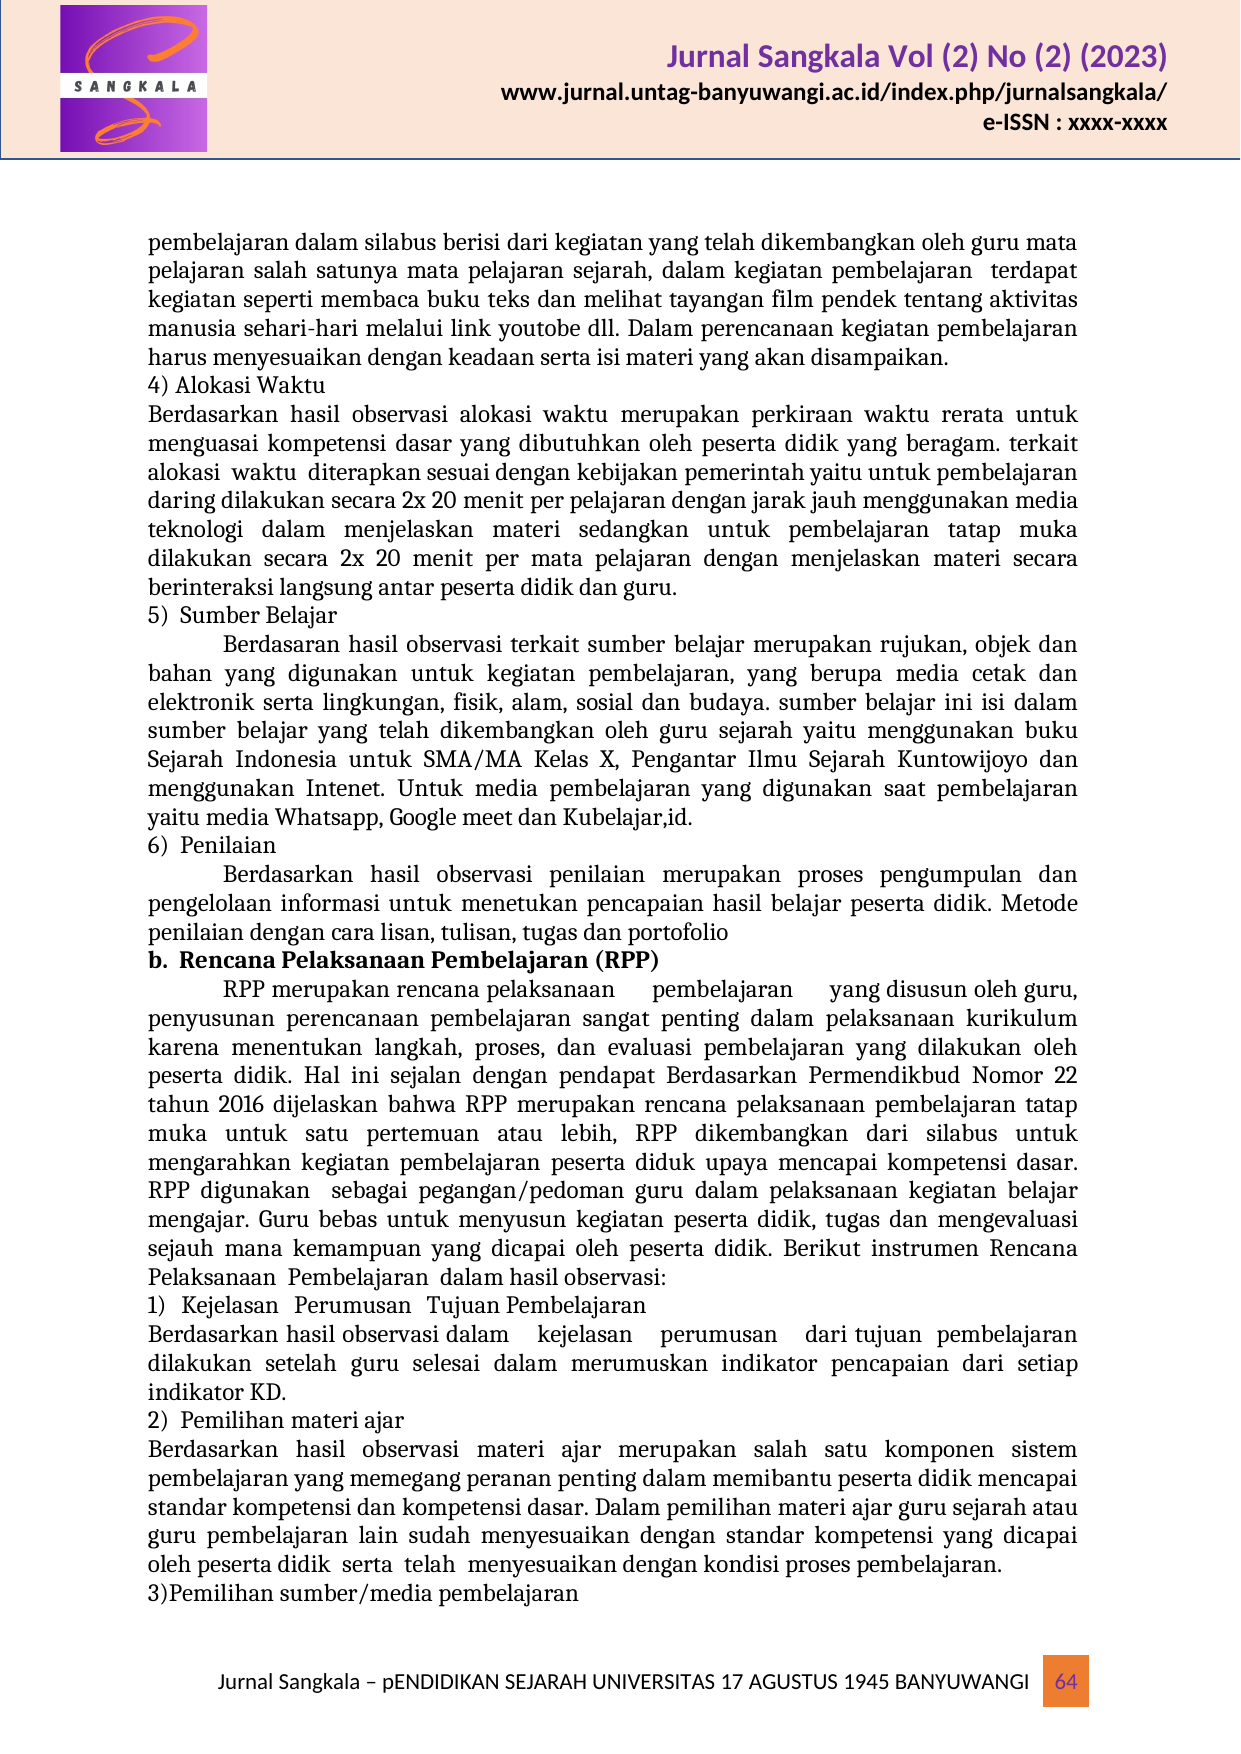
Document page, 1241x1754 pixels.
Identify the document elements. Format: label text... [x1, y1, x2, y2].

text Berdasarkan hasil observasi alokasi waktu merupakan perkiraan waktu rerata untuk menguasai kompetensi dasar yang dibutuhkan oleh peserta didik yang beragam. terkait alokasi waktu diterapkan sesuai dengan kebijakan pemerintah yaitu untuk pembelajaran daring dilakukan secara 2x 20 menit per pelajaran dengan jarak jauh menggunakan media teknologi dalam menjelaskan materi sedangkan untuk pembelajaran tatap muka dilakukan secara 2x 20 menit per mata pelajaran dengan menjelaskan materi secara berinteraksi langsung antar peserta didik dan guru. [148, 400, 1078, 601]
text Berdasarkan hasil observasi penilaian merupakan proses pengumpulan dan pengelolaan informasi untuk menetukan pencapaian hasil belajar peserta didik. Metode penilaian dengan cara lisan, tulisan, tugas dan portofolio [148, 860, 1078, 946]
text 4) Alokasi Waktu [148, 371, 1078, 400]
text Berdasarkan hasil observasi dalam kejelasan perumusan dari tujuan pembelajaran dilakukan setelah guru selesai dalam merumuskan indikator pencapaian dari setiap indikator KD. [148, 1320, 1078, 1406]
text 6) Penilaian [148, 831, 1078, 860]
text 1) Kejelasan Perumusan Tujuan Pembelajaran [148, 1291, 1078, 1320]
text b. Rencana Pelaksanaan Pembelajaran (RPP) [148, 946, 1078, 975]
picture [60, 5, 208, 152]
text 5) Sumber Belajar [148, 601, 1078, 630]
text Berdasaran hasil observasi terkait sumber belajar merupakan rujukan, objek dan bahan yang digunakan untuk kegiatan pembelajaran, yang berupa media cetak dan elektronik serta lingkungan, fisik, alam, sosial dan budaya. sumber belajar ini isi dalam sumber belajar yang telah dikembangkan oleh guru sejarah yaitu menggunakan buku Sejarah Indonesia untuk SMA/MA Kelas X, Pengantar Ilmu Sejarah Kuntowijoyo dan menggunakan Intenet. Untuk media pembelajaran yang digunakan saat pembelajaran yaitu media Whatsapp, Google meet dan Kubelajar,id. [148, 630, 1078, 831]
text 2) Pemilihan materi ajar [148, 1406, 1078, 1435]
text RPP merupakan rencana pelaksanaan pembelajaran yang disusun oleh guru, penyusunan perencanaan pembelajaran sangat penting dalam pelaksanaan kurikulum karena menentukan langkah, proses, dan evaluasi pembelajaran yang dilakukan oleh peserta didik. Hal ini sejalan dengan pendapat Berdasarkan Permendikbud Nomor 22 tahun 2016 dijelaskan bahwa RPP merupakan rencana pelaksanaan pembelajaran tatap muka untuk satu pertemuan atau lebih, RPP dikembangkan dari silabus untuk mengarahkan kegiatan pembelajaran peserta diduk upaya mencapai kompetensi dasar. RPP digunakan sebagai pegangan/pedoman guru dalam pelaksanaan kegiatan belajar mengajar. Guru bebas untuk menyusun kegiatan peserta didik, tugas dan mengevaluasi sejauh mana kemampuan yang dicapai oleh peserta didik. Berikut instrumen Rencana Pelaksanaan Pembelajaran dalam hasil observasi: [148, 975, 1078, 1291]
text 3)Pemilihan sumber/media pembelajaran [148, 1579, 1078, 1608]
text Berdasarkan hasil observasi materi ajar merupakan salah satu komponen sistem pembelajaran yang memegang peranan penting dalam memibantu peserta didik mencapai standar kompetensi dan kompetensi dasar. Dalam pemilihan materi ajar guru sejarah atau guru pembelajaran lain sudah menyesuaikan dengan standar kompetensi yang dicapai oleh peserta didik serta telah menyesuaikan dengan kondisi proses pembelajaran. [148, 1435, 1078, 1579]
